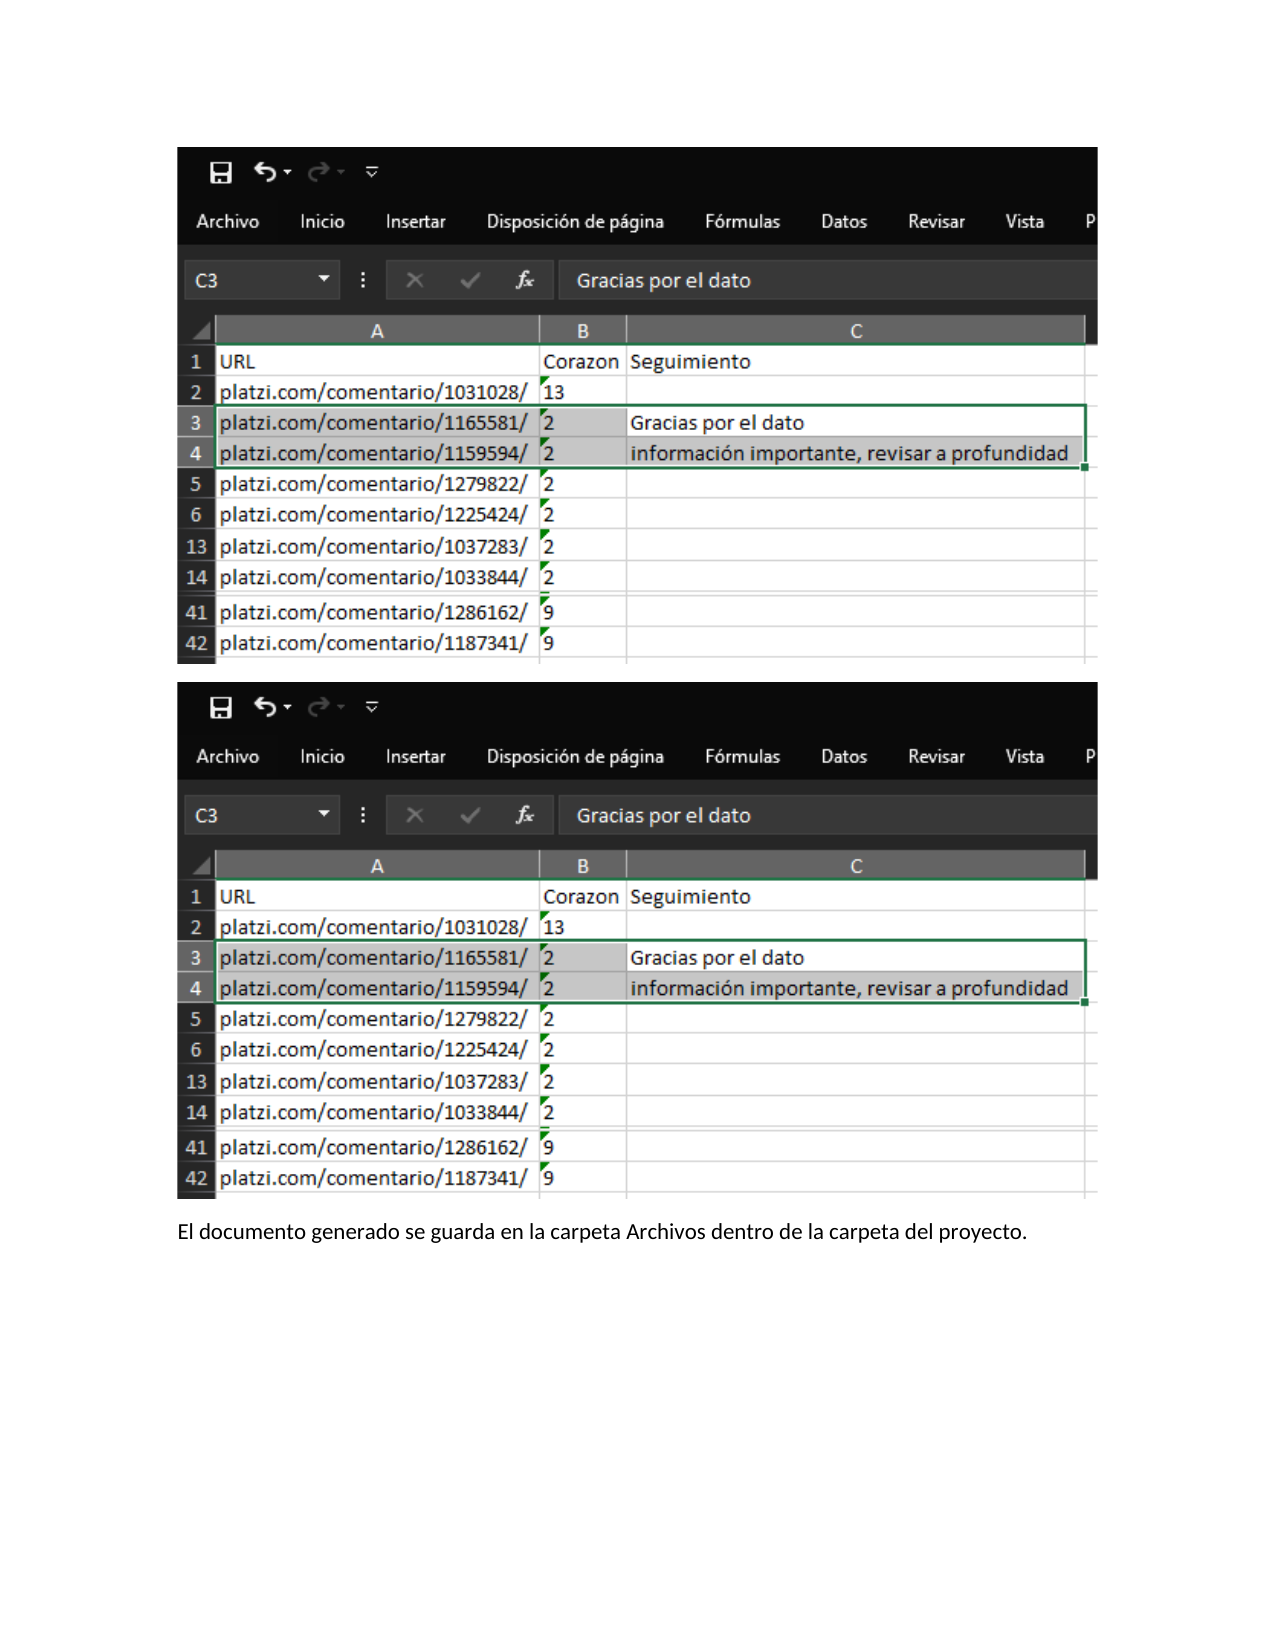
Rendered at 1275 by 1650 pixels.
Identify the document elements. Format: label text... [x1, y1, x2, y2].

picture [177, 682, 1098, 1199]
text El documento generado se guarda en la carpeta Archivos dentro de la carpeta del proyecto. [177, 1217, 1098, 1245]
picture [177, 147, 1098, 664]
